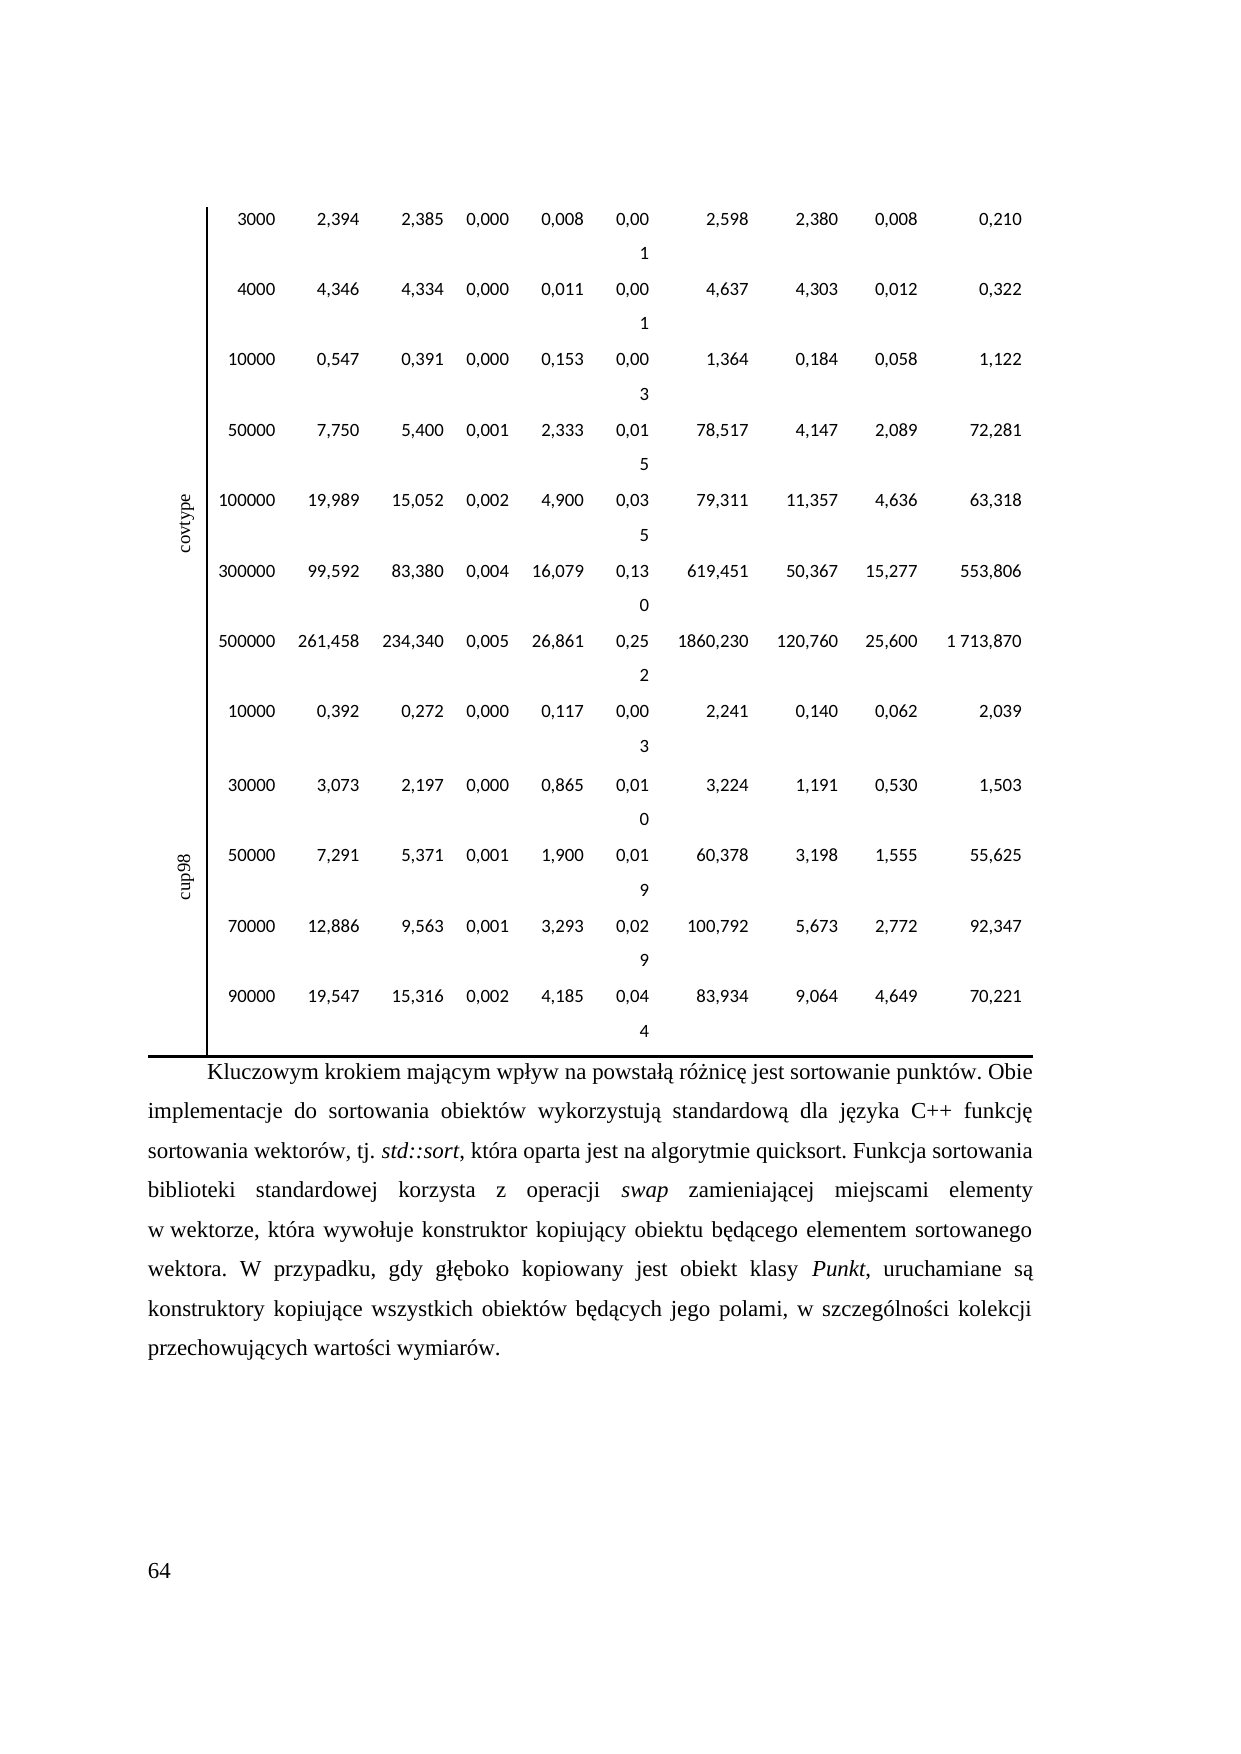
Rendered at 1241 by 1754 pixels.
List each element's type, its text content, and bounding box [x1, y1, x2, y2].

table_cell 0,000 [455, 277, 520, 348]
table_cell 5,371 [371, 844, 455, 914]
table_cell 2,333 [520, 418, 595, 488]
table_cell 0,530 [849, 770, 928, 844]
table_cell 1,364 [660, 348, 759, 418]
table_cell 4,346 [286, 277, 371, 348]
table_cell 11,357 [760, 489, 849, 559]
table_cell 9,563 [371, 914, 455, 984]
table_cell 1,503 [929, 770, 1033, 844]
table_cell 50,367 [760, 559, 849, 629]
table_cell 0,547 [286, 348, 371, 418]
table_cell 16,079 [520, 559, 595, 629]
table_cell 5,400 [371, 418, 455, 488]
table_cell 0,000 [455, 348, 520, 418]
table_cell 0,035 [595, 489, 660, 559]
table_cell 4,900 [520, 489, 595, 559]
table_cell 0,005 [455, 629, 520, 700]
table_cell 3000 [208, 207, 286, 277]
table_cell 0,058 [849, 348, 928, 418]
table_cell 0,117 [520, 700, 595, 770]
table_cell 0,184 [760, 348, 849, 418]
table_cell 0,008 [849, 207, 928, 277]
table_cell 3,073 [286, 770, 371, 844]
table_cell 100000 [208, 489, 286, 559]
table_cell 0,000 [455, 207, 520, 277]
table_cell 79,311 [660, 489, 759, 559]
table_cell 0,003 [595, 700, 660, 770]
table_cell 1860,230 [660, 629, 759, 700]
table_cell 0,130 [595, 559, 660, 629]
table_cell 2,380 [760, 207, 849, 277]
table_cell 15,052 [371, 489, 455, 559]
table_cell 55,625 [929, 844, 1033, 914]
table_cell 3,198 [760, 844, 849, 914]
table_cell 2,089 [849, 418, 928, 488]
table_cell 10000 [208, 348, 286, 418]
table_cell 70,221 [929, 985, 1033, 1055]
table_cell 120,760 [760, 629, 849, 700]
table_cell 0,044 [595, 985, 660, 1055]
table_cell 4,334 [371, 277, 455, 348]
table_cell 90000 [208, 985, 286, 1055]
table_cell 0,153 [520, 348, 595, 418]
table_cell 0,140 [760, 700, 849, 770]
table_cell 83,934 [660, 985, 759, 1055]
table_cell 78,517 [660, 418, 759, 488]
table_cell 83,380 [371, 559, 455, 629]
table_cell 619,451 [660, 559, 759, 629]
table_cell 0,011 [520, 277, 595, 348]
table_cell 26,861 [520, 629, 595, 700]
table_cell 50000 [208, 844, 286, 914]
table_cell 0,008 [520, 207, 595, 277]
table_cell 2,241 [660, 700, 759, 770]
table_cell 5,673 [760, 914, 849, 984]
table_cell 0,322 [929, 277, 1033, 348]
table_cell 15,277 [849, 559, 928, 629]
table_cell 0,029 [595, 914, 660, 984]
table_cell 2,385 [371, 207, 455, 277]
table_cell 0,003 [595, 348, 660, 418]
table_cell 0,210 [929, 207, 1033, 277]
table_cell 0,252 [595, 629, 660, 700]
table_cell 0,010 [595, 770, 660, 844]
table_cell 2,598 [660, 207, 759, 277]
text Kluczowym krokiem mającym wpływ na powstałą różnicę jest sortowanie punktów. Obie implementacje do sortowania obiektów wykorzystują standardową dla języka C++ funkcję sortowania wektorów, tj. std::sort, która oparta jest na algorytmie quicksort. Funkcja sortowania biblioteki standardowej korzysta z operacji swap zamieniającej miejscami elementy w wektorze, która wywołuje konstruktor kopiujący obiektu będącego elementem sortowanego wektora. W przypadku, gdy głęboko kopiowany jest obiekt klasy Punkt, uruchamiane są konstruktory kopiujące wszystkich obiektów będących jego polami, w szczególności kolekcji przechowujących wartości wymiarów. [148, 1058, 1033, 1361]
table_cell 300000 [208, 559, 286, 629]
table_cell 19,989 [286, 489, 371, 559]
table_cell 0,865 [520, 770, 595, 844]
table_cell 553,806 [929, 559, 1033, 629]
table_cell 4,636 [849, 489, 928, 559]
table_cell 234,340 [371, 629, 455, 700]
table_cell 3,224 [660, 770, 759, 844]
table_cell 12,886 [286, 914, 371, 984]
table_cell 0,001 [595, 277, 660, 348]
table_cell 70000 [208, 914, 286, 984]
table_cell 4,185 [520, 985, 595, 1055]
table_cell 2,197 [371, 770, 455, 844]
table_cell 4,303 [760, 277, 849, 348]
table_cell 0,012 [849, 277, 928, 348]
table_cell 4,637 [660, 277, 759, 348]
table_cell 0,000 [455, 700, 520, 770]
table_cell 2,394 [286, 207, 371, 277]
table_cell 99,592 [286, 559, 371, 629]
table_cell covtype [148, 348, 206, 700]
table_cell 0,015 [595, 418, 660, 488]
table_cell 261,458 [286, 629, 371, 700]
table_cell 2,772 [849, 914, 928, 984]
table_cell 7,291 [286, 844, 371, 914]
table_cell 0,272 [371, 700, 455, 770]
table_cell 0,000 [455, 770, 520, 844]
table_cell 4,649 [849, 985, 928, 1055]
table_cell 9,064 [760, 985, 849, 1055]
table_cell 0,002 [455, 489, 520, 559]
table_cell 0,001 [455, 418, 520, 488]
table_cell 4,147 [760, 418, 849, 488]
table_cell 2,039 [929, 700, 1033, 770]
table_cell 1,555 [849, 844, 928, 914]
table_cell 1,122 [929, 348, 1033, 418]
table_cell 25,600 [849, 629, 928, 700]
table_cell 10000 [208, 700, 286, 770]
table_cell cup98 [148, 700, 206, 1055]
table_cell 0,001 [455, 844, 520, 914]
table_cell 63,318 [929, 489, 1033, 559]
table_cell 1,900 [520, 844, 595, 914]
table_cell 0,004 [455, 559, 520, 629]
table_cell 0,001 [595, 207, 660, 277]
table_cell 15,316 [371, 985, 455, 1055]
table_cell 92,347 [929, 914, 1033, 984]
table_cell 3,293 [520, 914, 595, 984]
table_cell 0,019 [595, 844, 660, 914]
table_cell 0,062 [849, 700, 928, 770]
table_cell 0,001 [455, 914, 520, 984]
table_cell 60,378 [660, 844, 759, 914]
table_cell 50000 [208, 418, 286, 488]
table_cell 7,750 [286, 418, 371, 488]
table_cell 100,792 [660, 914, 759, 984]
table_cell 19,547 [286, 985, 371, 1055]
table_cell 0,002 [455, 985, 520, 1055]
table_cell 0,391 [371, 348, 455, 418]
table_cell 72,281 [929, 418, 1033, 488]
table_cell 0,392 [286, 700, 371, 770]
table_cell 500000 [208, 629, 286, 700]
table_cell 30000 [208, 770, 286, 844]
table_cell 4000 [208, 277, 286, 348]
table_cell 1 713,870 [929, 629, 1033, 700]
table_cell 1,191 [760, 770, 849, 844]
